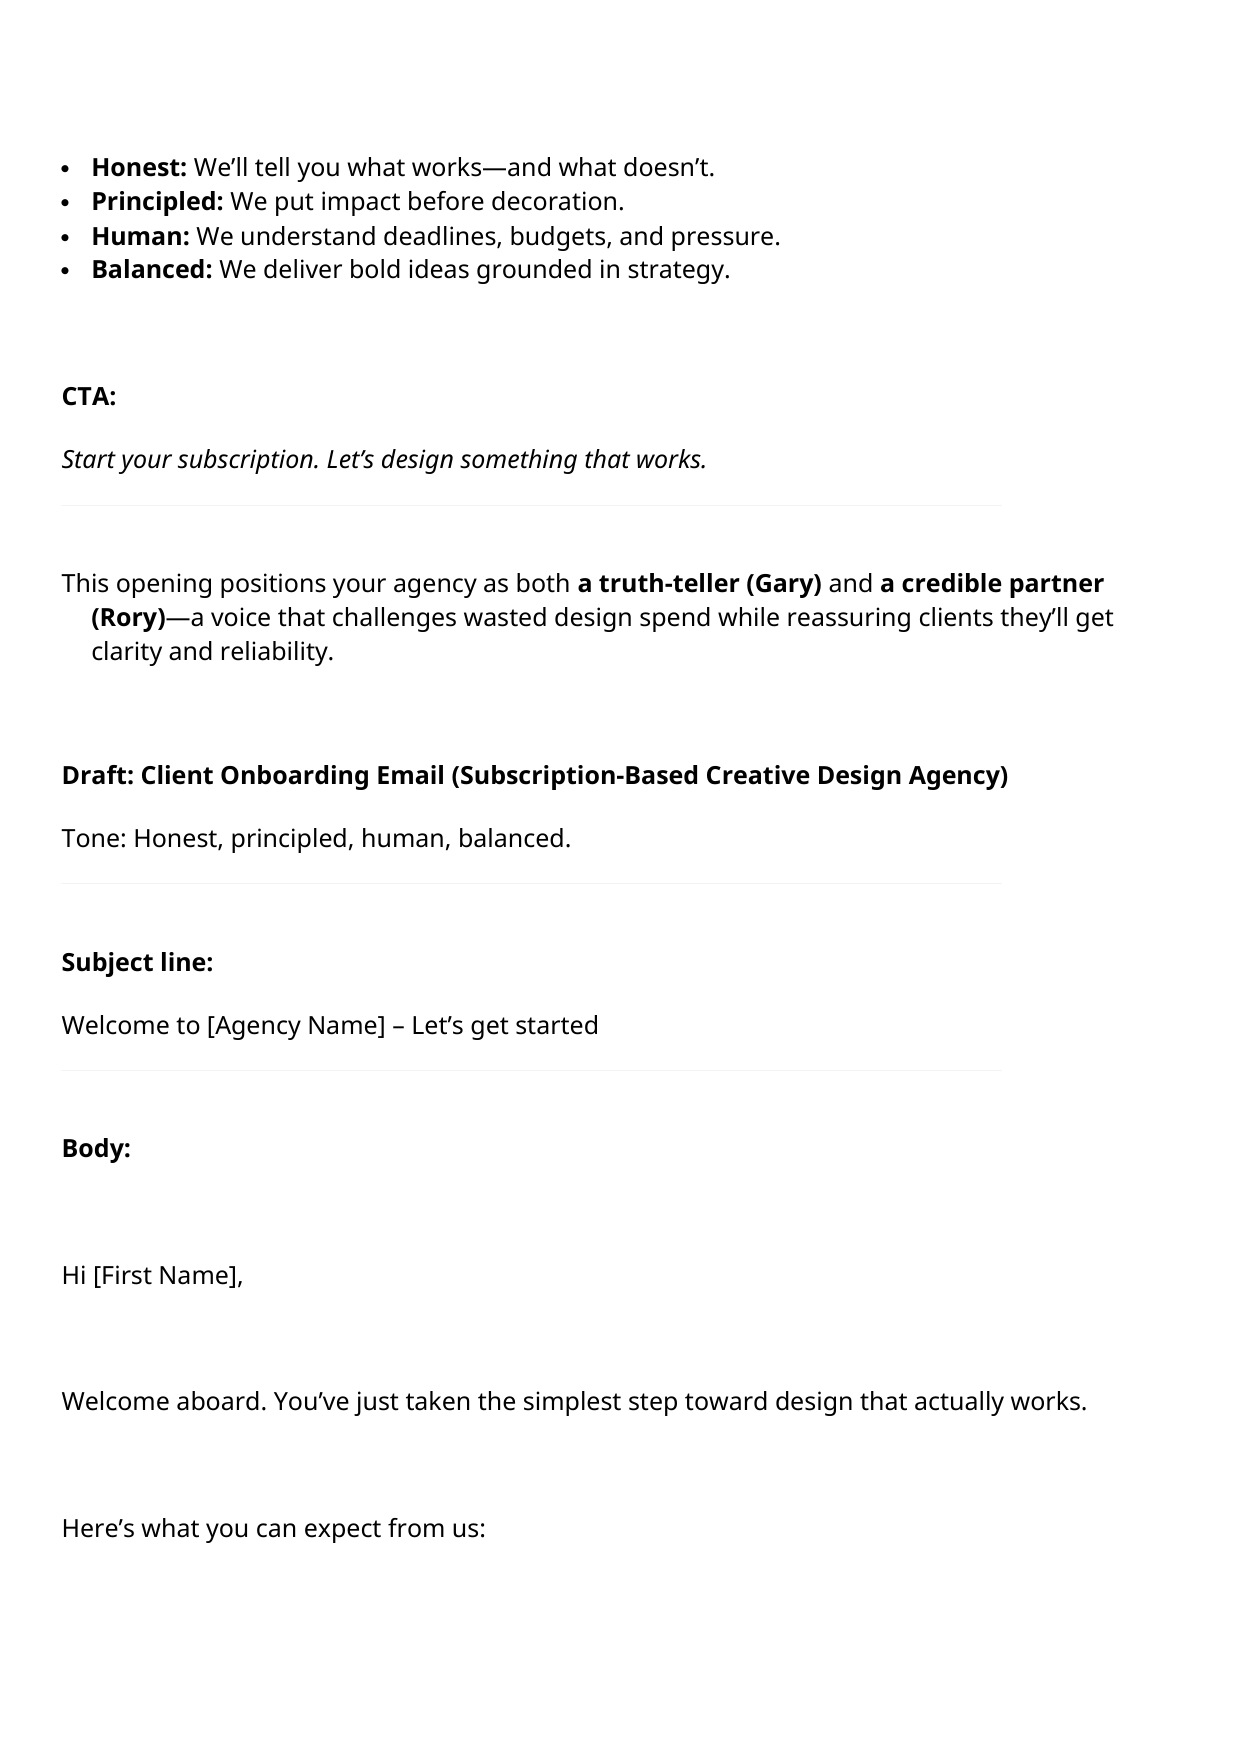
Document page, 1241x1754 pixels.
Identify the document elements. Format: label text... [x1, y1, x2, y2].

text Body: [61, 1131, 1169, 1165]
text Hi [First Name], [61, 1257, 1169, 1292]
text This opening positions your agency as both a truth-teller (Gary) and a credible partner (Rory)—a voice that challenges wasted design spend while reassuring clients they’ll get clarity and reliability. [61, 566, 1169, 668]
text Start your subscription. Let’s design something that works. [61, 442, 1169, 476]
text Subject line: [61, 944, 1169, 978]
list Balanced: We deliver bold ideas grounded in strategy. [61, 252, 1169, 286]
text Tone: Honest, principled, human, balanced. [61, 821, 1169, 854]
text Welcome to [Agency Name] – Let’s get started [61, 1007, 1169, 1041]
list Principled: We put impact before decoration. [61, 184, 1169, 218]
text Welcome aboard. You’ve just taken the simplest step toward design that actually works. [61, 1384, 1169, 1418]
text CTA: [61, 379, 1169, 413]
list Honest: We’ll tell you what works—and what doesn’t. [61, 150, 1169, 184]
text Draft: Client Onboarding Email (Subscription-Based Creative Design Agency) [61, 757, 1169, 791]
text Here’s what you can expect from us: [61, 1510, 1169, 1544]
list Human: We understand deadlines, budgets, and pressure. [61, 218, 1169, 252]
